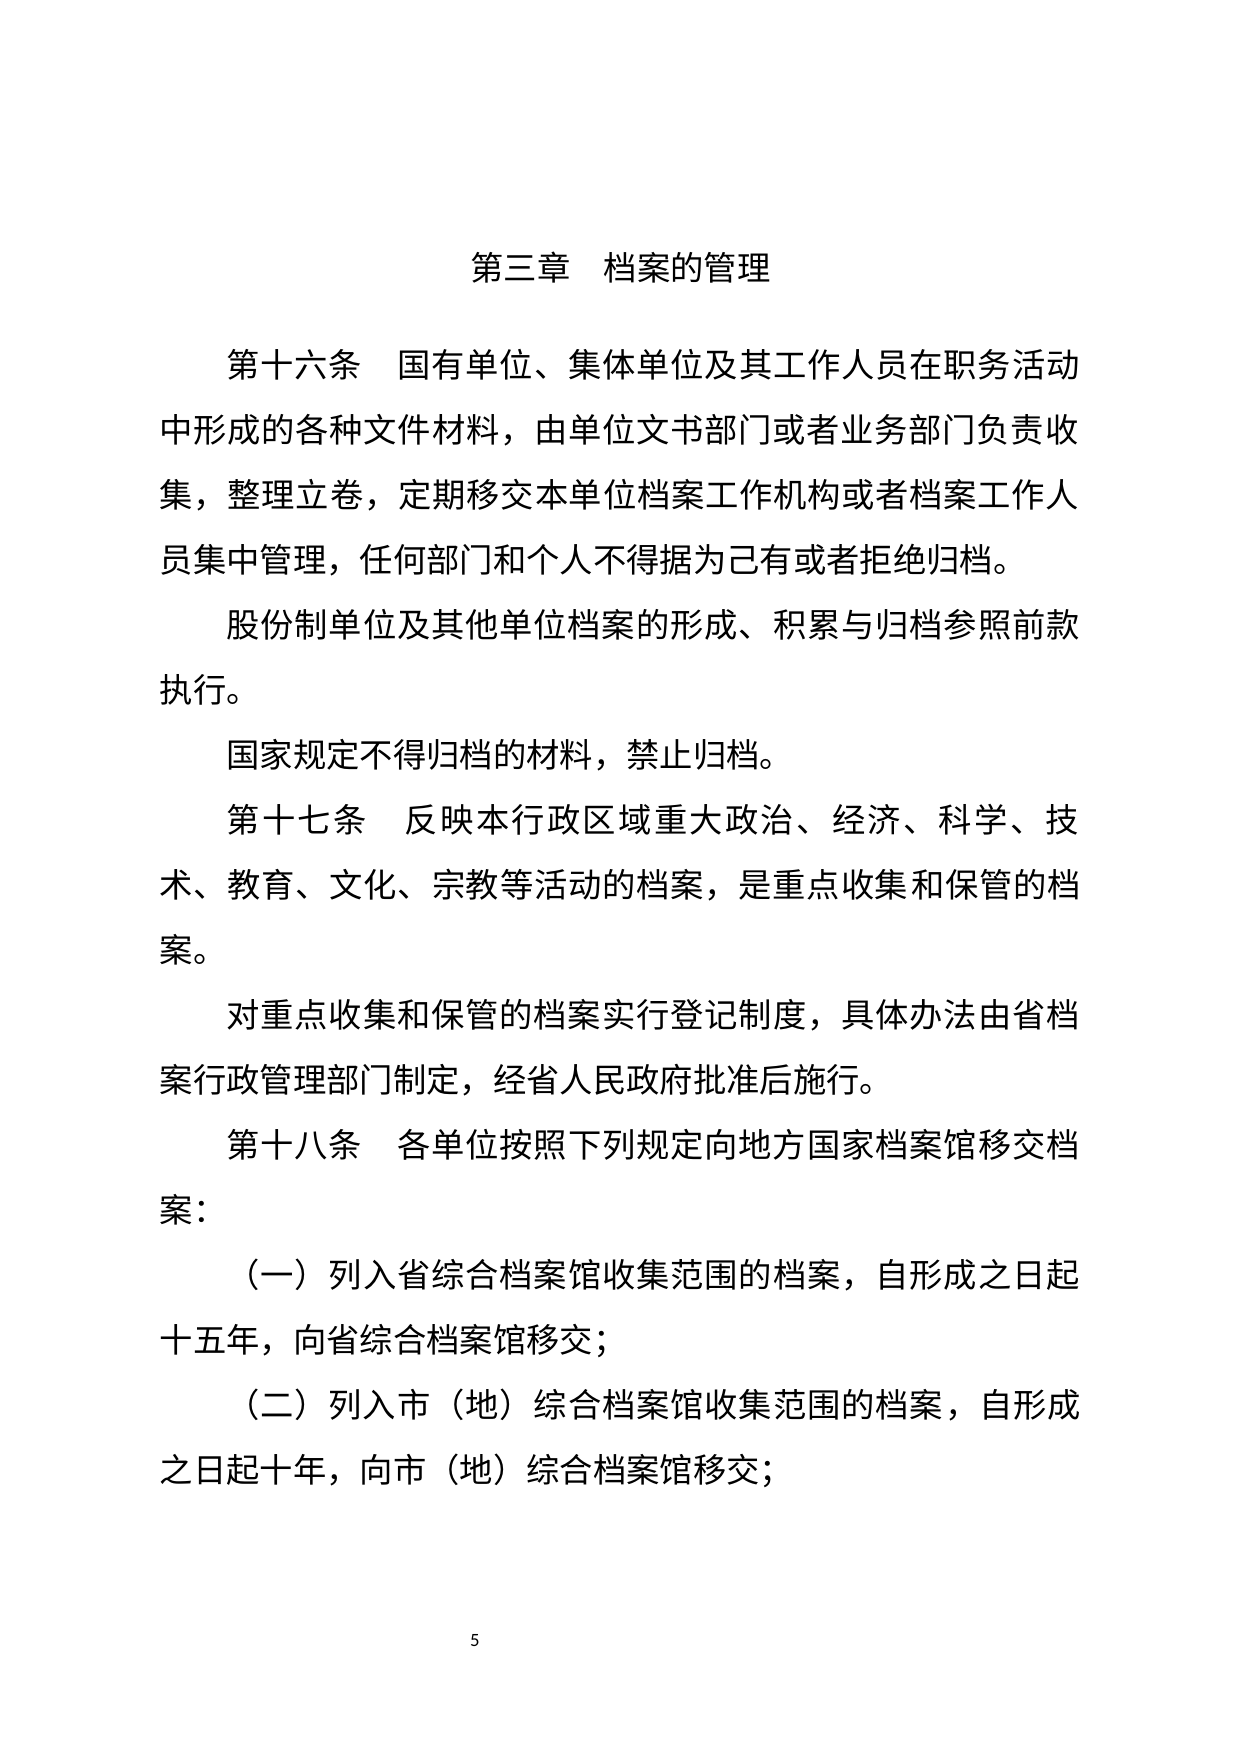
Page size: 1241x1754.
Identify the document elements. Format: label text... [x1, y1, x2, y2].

text 第十六条 国有单位、集体单位及其工作人员在职务活动中形成的各种文件材料，由单位文书部门或者业务部门负责收集，整理立卷，定期移交本单位档案工作机构或者档案工作人员集中管理，任何部门和个人不得据为己有或者拒绝归档。 [159, 331, 1081, 591]
text （一）列入省综合档案馆收集范围的档案，自形成之日起十五年，向省综合档案馆移交； [159, 1241, 1081, 1371]
text （二）列入市（地）综合档案馆收集范围的档案，自形成之日起十年，向市（地）综合档案馆移交； [159, 1371, 1081, 1501]
text 对重点收集和保管的档案实行登记制度，具体办法由省档案行政管理部门制定，经省人民政府批准后施行。 [159, 981, 1081, 1111]
text 第十八条 各单位按照下列规定向地方国家档案馆移交档案： [159, 1111, 1081, 1241]
text 第十七条 反映本行政区域重大政治、经济、科学、技术、教育、文化、宗教等活动的档案，是重点收集和保管的档案。 [159, 786, 1081, 981]
text 国家规定不得归档的材料，禁止归档。 [159, 721, 1081, 786]
text 第三章 档案的管理 [159, 233, 1081, 298]
text 股份制单位及其他单位档案的形成、积累与归档参照前款执行。 [159, 591, 1081, 721]
